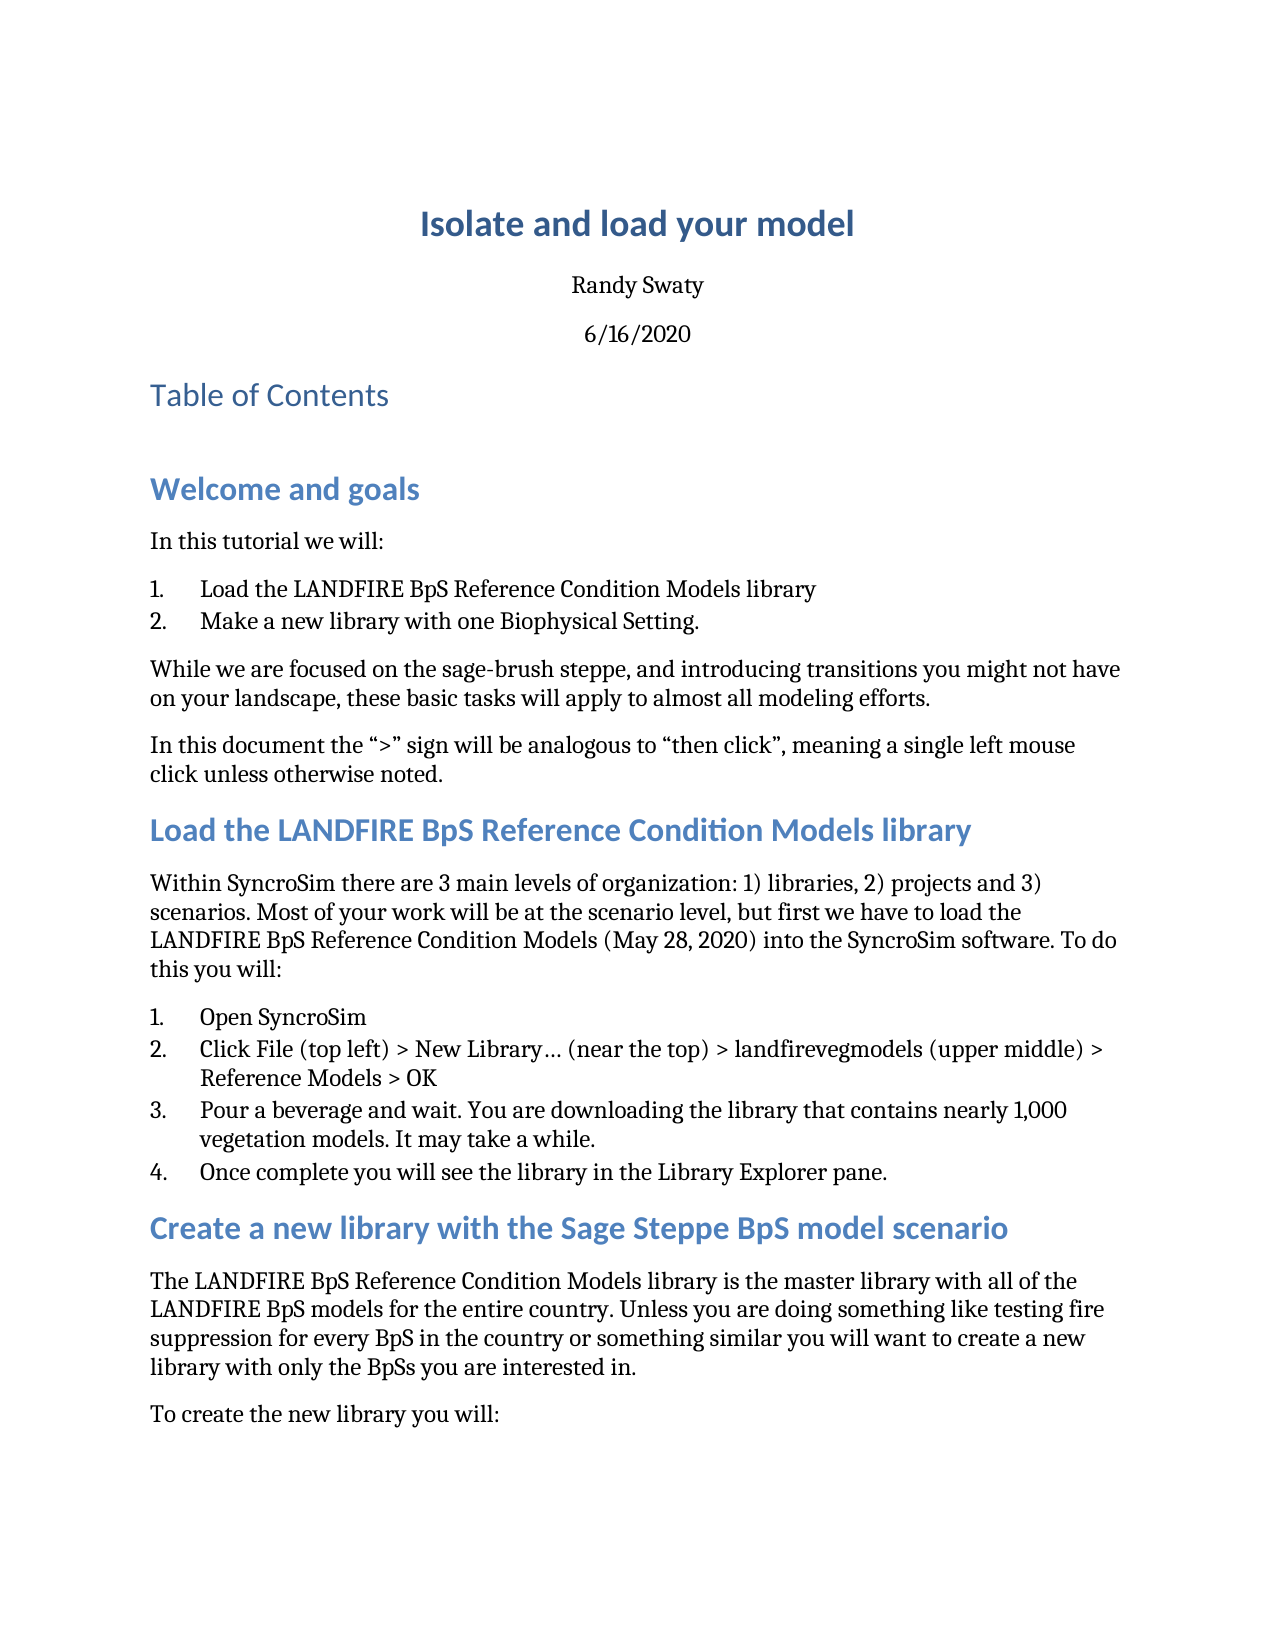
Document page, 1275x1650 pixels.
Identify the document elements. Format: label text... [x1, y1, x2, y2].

list Make a new library with one Biophysical Setting. [150, 607, 1125, 636]
text While we are focused on the sage-brush steppe, and introducing transitions you might not have on your landscape, these basic tasks will apply to almost all modeling efforts. [150, 655, 1125, 712]
subtitle Create a new library with the Sage Steppe BpS model scenario [150, 1207, 1125, 1248]
title Isolate and load your model [150, 200, 1125, 246]
list Pour a beverage and wait. You are downloading the library that contains nearly 1,000 vegetation models. It may take a while. [150, 1096, 1125, 1154]
text In this tutorial we will: [150, 527, 1125, 556]
text Randy Swaty [150, 271, 1125, 299]
subtitle Load the LANDFIRE BpS Reference Condition Models library [150, 809, 1125, 850]
text To create the new library you will: [150, 1400, 1125, 1429]
text In this document the “>” sign will be analogous to “then click”, meaning a single left mouse click unless otherwise noted. [150, 731, 1125, 788]
text Within SyncroSim there are 3 main levels of organization: 1) libraries, 2) projects and 3) scenarios. Most of your work will be at the scenario level, but first we have to load the LANDFIRE BpS Reference Condition Models (May 28, 2020) into the SyncroSim software. To do this you will: [150, 869, 1125, 984]
list Click File (top left) > New Library… (near the top) > landfirevegmodels (upper middle) > Reference Models > OK [150, 1035, 1125, 1092]
subtitle Welcome and goals [150, 468, 1125, 508]
list Open SyncroSim [150, 1002, 1125, 1031]
list Load the LANDFIRE BpS Reference Condition Models library [150, 575, 1125, 603]
text The LANDFIRE BpS Reference Condition Models library is the master library with all of the LANDFIRE BpS models for the entire country. Unless you are doing something like testing fire suppression for every BpS in the country or something similar you will want to create a new library with only the BpSs you are interested in. [150, 1267, 1125, 1382]
text 6/16/2020 [150, 320, 1125, 349]
list Once complete you will see the library in the Library Explorer pane. [150, 1157, 1125, 1186]
